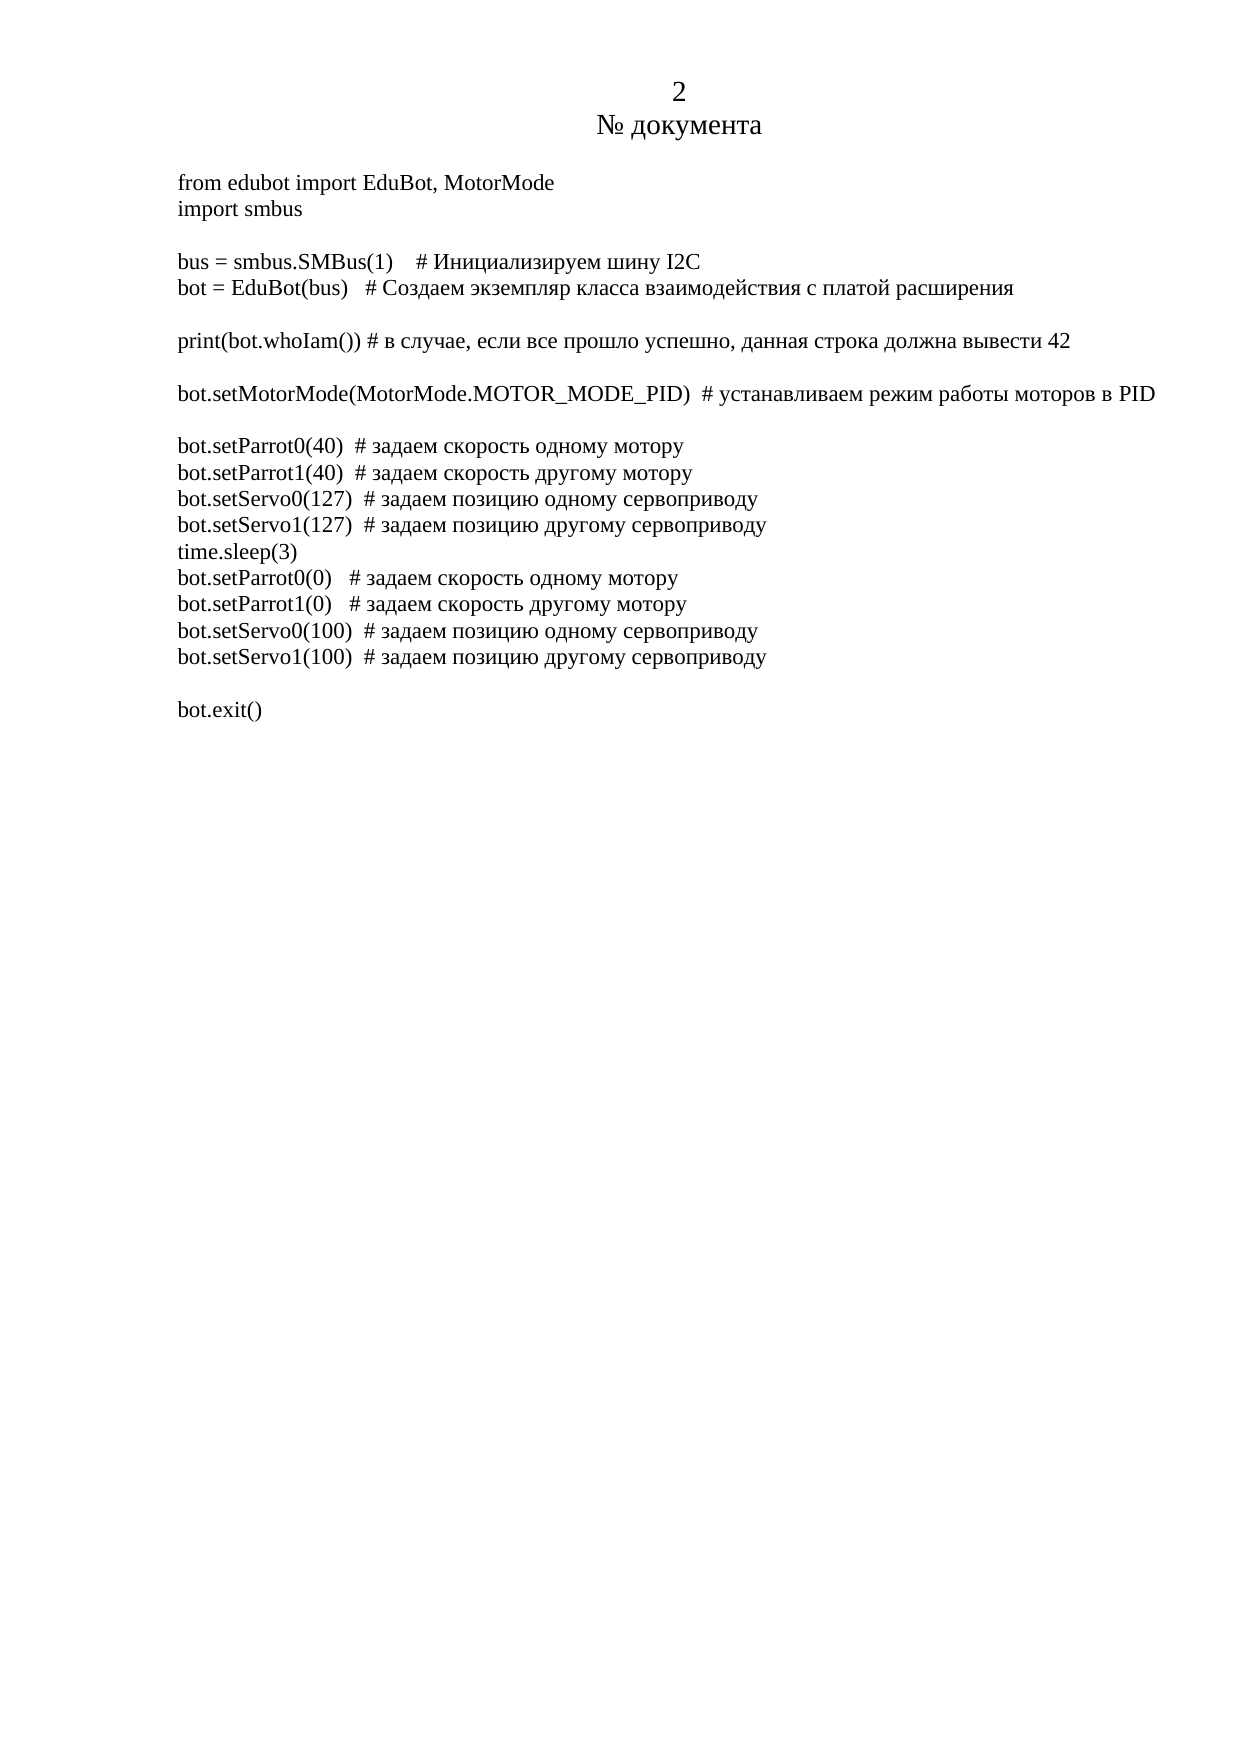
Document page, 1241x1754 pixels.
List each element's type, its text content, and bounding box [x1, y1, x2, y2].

text time.sleep(3) [177, 538, 1181, 564]
text bus = smbus.SMBus(1) # Инициализируем шину I2C [177, 248, 1181, 274]
text import smbus [177, 195, 1181, 222]
text bot.setParrot0(0) # задаем скорость одному мотору [177, 564, 1181, 591]
text bot.exit() [177, 696, 1181, 722]
text from edubot import EduBot, MotorMode [177, 169, 1181, 195]
text print(bot.whoIam()) # в случае, если все прошло успешно, данная строка должна вывести 42 [177, 327, 1181, 353]
text bot.setParrot0(40) # задаем скорость одному мотору [177, 432, 1181, 459]
text bot.setParrot1(0) # задаем скорость другому мотору [177, 591, 1181, 617]
text bot.setServo1(127) # задаем позицию другому сервоприводу [177, 511, 1181, 538]
text bot.setServo0(127) # задаем позицию одному сервоприводу [177, 485, 1181, 511]
text bot = EduBot(bus) # Создаем экземпляр класса взаимодействия с платой расширения [177, 274, 1181, 301]
text bot.setMotorMode(MotorMode.MOTOR_MODE_PID) # устанавливаем режим работы моторов в PID [177, 380, 1181, 406]
text bot.setParrot1(40) # задаем скорость другому мотору [177, 459, 1181, 485]
text bot.setServo0(100) # задаем позицию одному сервоприводу [177, 617, 1181, 643]
text bot.setServo1(100) # задаем позицию другому сервоприводу [177, 643, 1181, 669]
